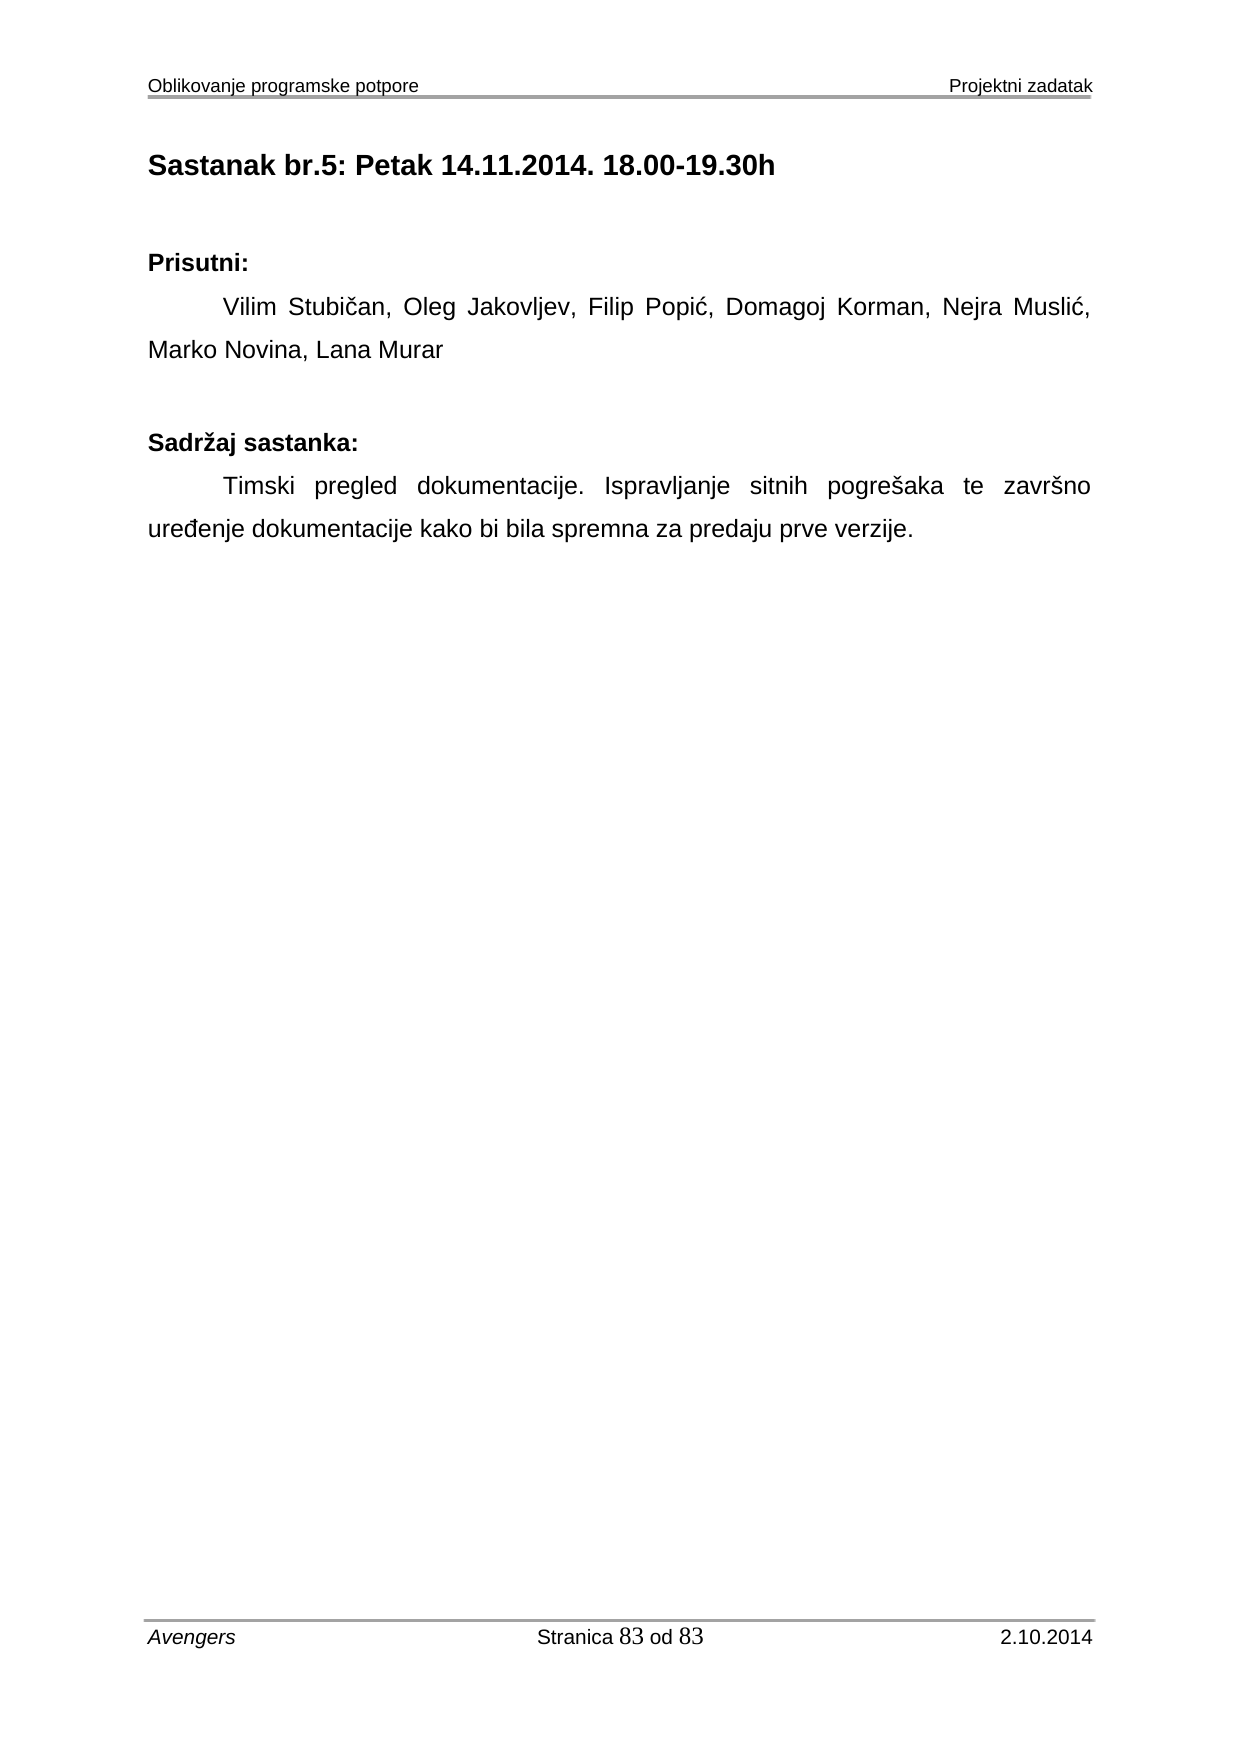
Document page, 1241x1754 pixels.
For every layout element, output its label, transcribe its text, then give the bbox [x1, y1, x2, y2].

text Prisutni: [148, 248, 1092, 277]
text Sadržaj sastanka: [148, 428, 1092, 457]
text Sastanak br.5: Petak 14.11.2014. 18.00-19.30h [148, 148, 1092, 181]
text Vilim Stubičan, Oleg Jakovljev, Filip Popić, Domagoj Korman, Nejra Muslić, Marko Novina, Lana Murar [148, 291, 1092, 363]
picture [147, 95, 1092, 99]
text Timski pregled dokumentacije. Ispravljanje sitnih pogrešaka te završno uređenje dokumentacije kako bi bila spremna za predaju prve verzije. [148, 471, 1092, 543]
